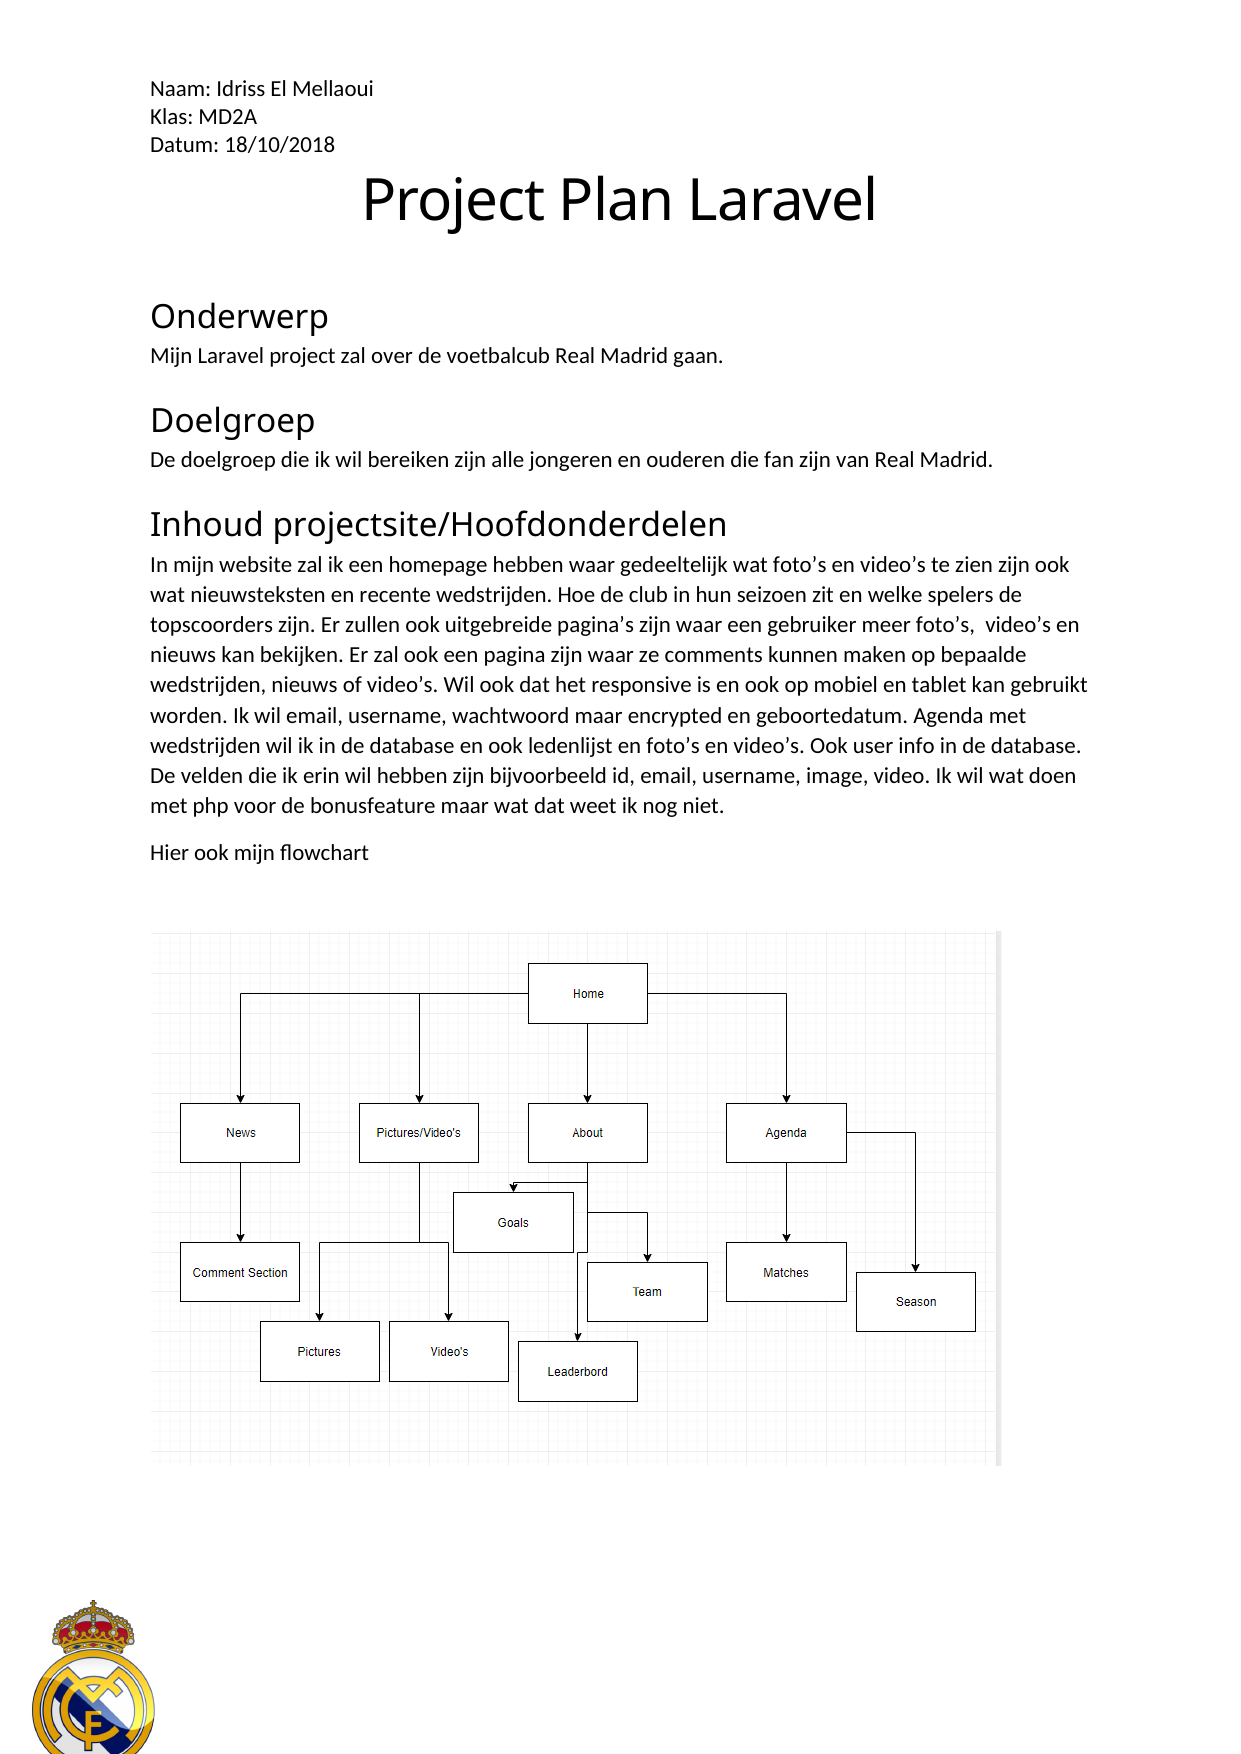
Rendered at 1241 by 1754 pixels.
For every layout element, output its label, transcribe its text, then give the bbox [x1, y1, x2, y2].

subtitle Doelgroep [150, 397, 1090, 442]
text De doelgroep die ik wil bereiken zijn alle jongeren en ouderen die fan zijn van Real Madrid. [150, 446, 1090, 474]
text Mijn Laravel project zal over de voetbalcub Real Madrid gaan. [150, 341, 1090, 369]
subtitle Inhoud projectsite/Hoofdonderdelen [150, 501, 1090, 546]
subtitle Onderwerp [150, 292, 1090, 338]
text Hier ook mijn flowchart [150, 838, 1090, 866]
text In mijn website zal ik een homepage hebben waar gedeeltelijk wat foto’s en video’s te zien zijn ook wat nieuwsteksten en recente wedstrijden. Hoe de club in hun seizoen zit en welke spelers de topscoorders zijn. Er zullen ook uitgebreide pagina’s zijn waar een gebruiker meer foto’s, video’s en nieuws kan bekijken. Er zal ook een pagina zijn waar ze comments kunnen maken op bepaalde wedstrijden, nieuws of video’s. Wil ook dat het responsive is en ook op mobiel en tablet kan gebruikt worden. Ik wil email, username, wachtwoord maar encrypted en geboortedatum. Agenda met wedstrijden wil ik in de database en ook ledenlijst en foto’s en video’s. Ook user info in de database. De velden die ik erin wil hebben zijn bijvoorbeeld id, email, username, image, video. Ik wil wat doen met php voor de bonusfeature maar wat dat weet ik nog niet. [150, 550, 1090, 819]
title Project Plan Laravel [150, 158, 1090, 237]
picture [150, 931, 1002, 1466]
picture [7, 1600, 179, 1754]
